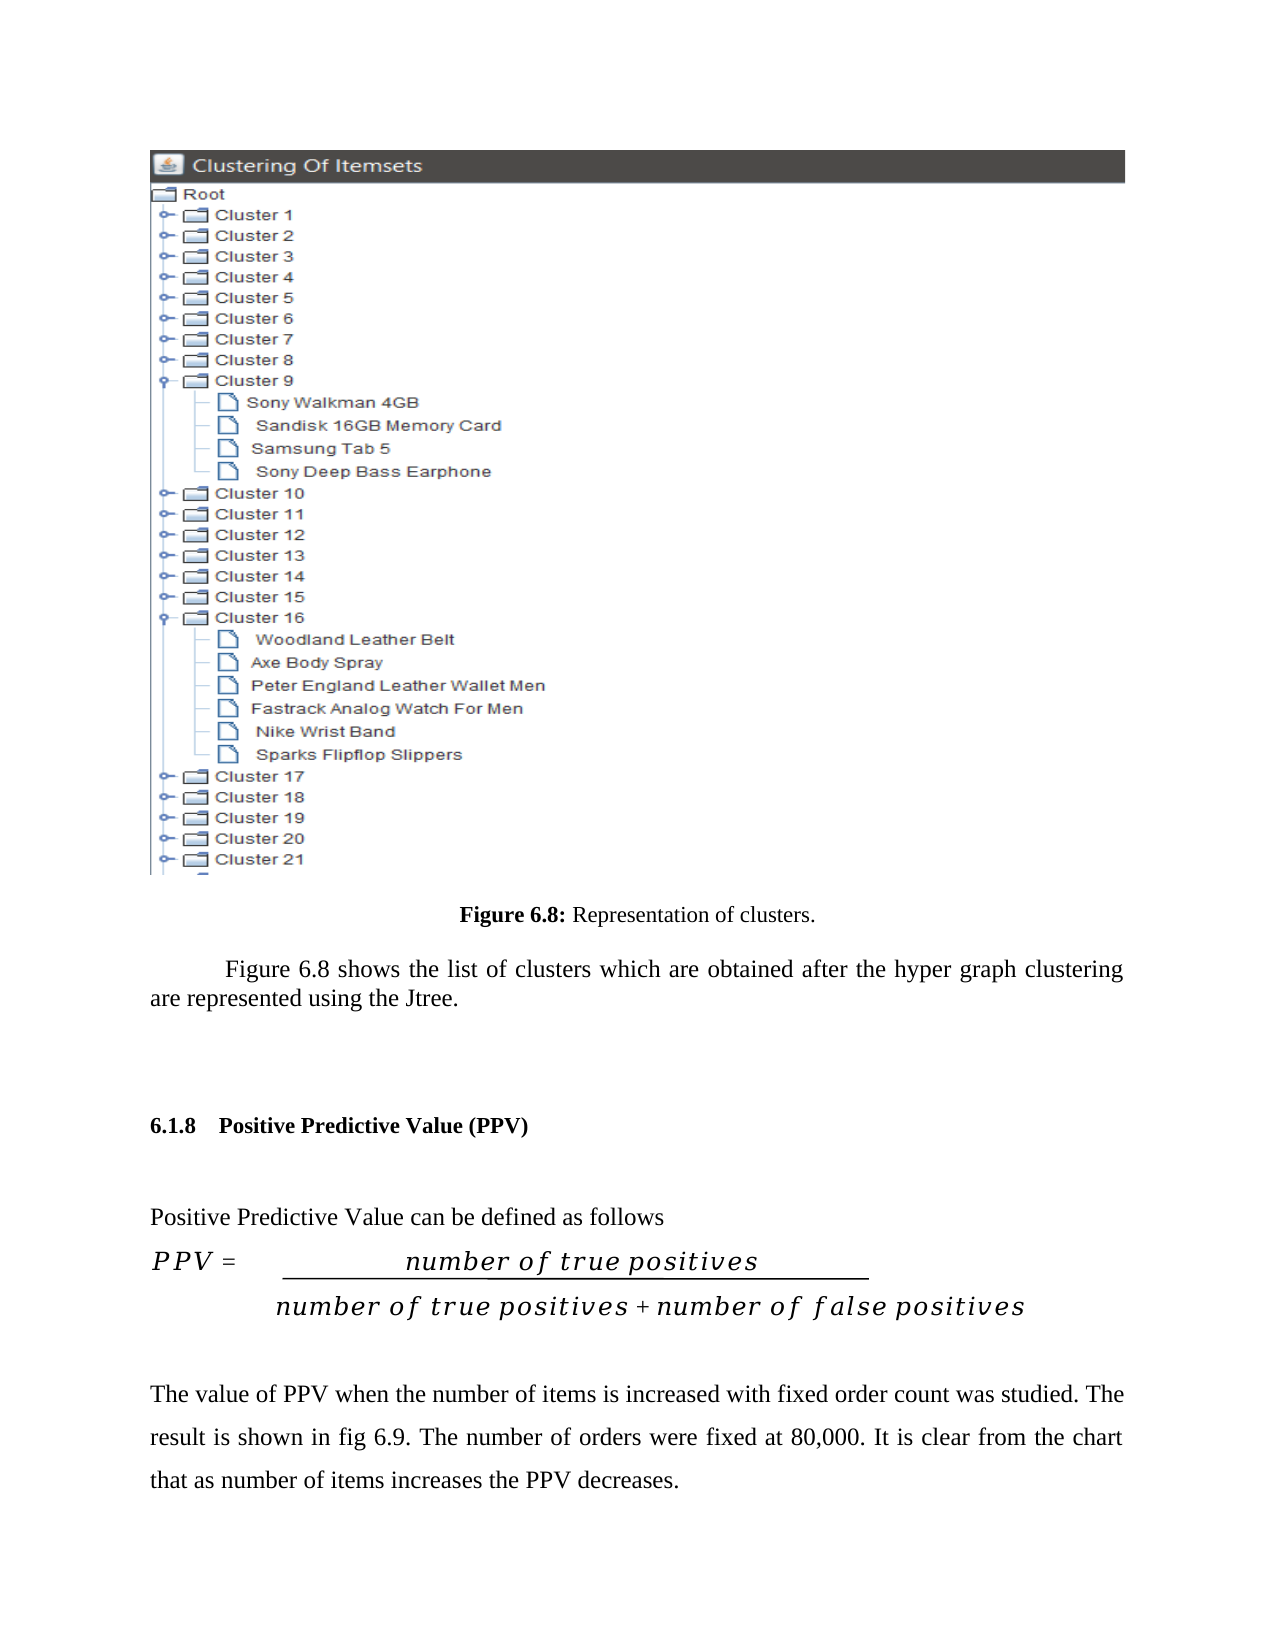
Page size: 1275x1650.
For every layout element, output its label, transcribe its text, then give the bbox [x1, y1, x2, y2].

picture [150, 150, 1125, 875]
text 𝑃𝑃𝑉 = 𝑛𝑢𝑚𝑏𝑒𝑟 𝑜𝑓 𝑡𝑟𝑢𝑒 𝑝𝑜𝑠𝑖𝑡𝑖𝑣𝑒𝑠 [150, 1245, 1125, 1275]
text Figure 6.8: Representation of clusters. [150, 901, 1125, 928]
text Positive Predictive Value can be defined as follows [150, 1202, 1125, 1231]
text The value of PPV when the number of items is increased with fixed order count was studied. The result is shown in fig 6.9. The number of orders were fixed at 80,000. It is clear from the chart that as number of items increases the PPV decreases. [150, 1379, 1125, 1494]
text 𝑛𝑢𝑚𝑏𝑒𝑟 𝑜𝑓 𝑡𝑟𝑢𝑒 𝑝𝑜𝑠𝑖𝑡𝑖𝑣𝑒𝑠 + 𝑛𝑢𝑚𝑏𝑒𝑟 𝑜𝑓 𝑓𝑎𝑙𝑠𝑒 𝑝𝑜𝑠𝑖𝑡𝑖𝑣𝑒𝑠 [150, 1290, 1125, 1321]
text Figure 6.8 shows the list of clusters which are obtained after the hyper graph clustering are represented using the Jtree. [150, 954, 1125, 1012]
text 6.1.8 Positive Predictive Value (PPV) [150, 1112, 1125, 1138]
